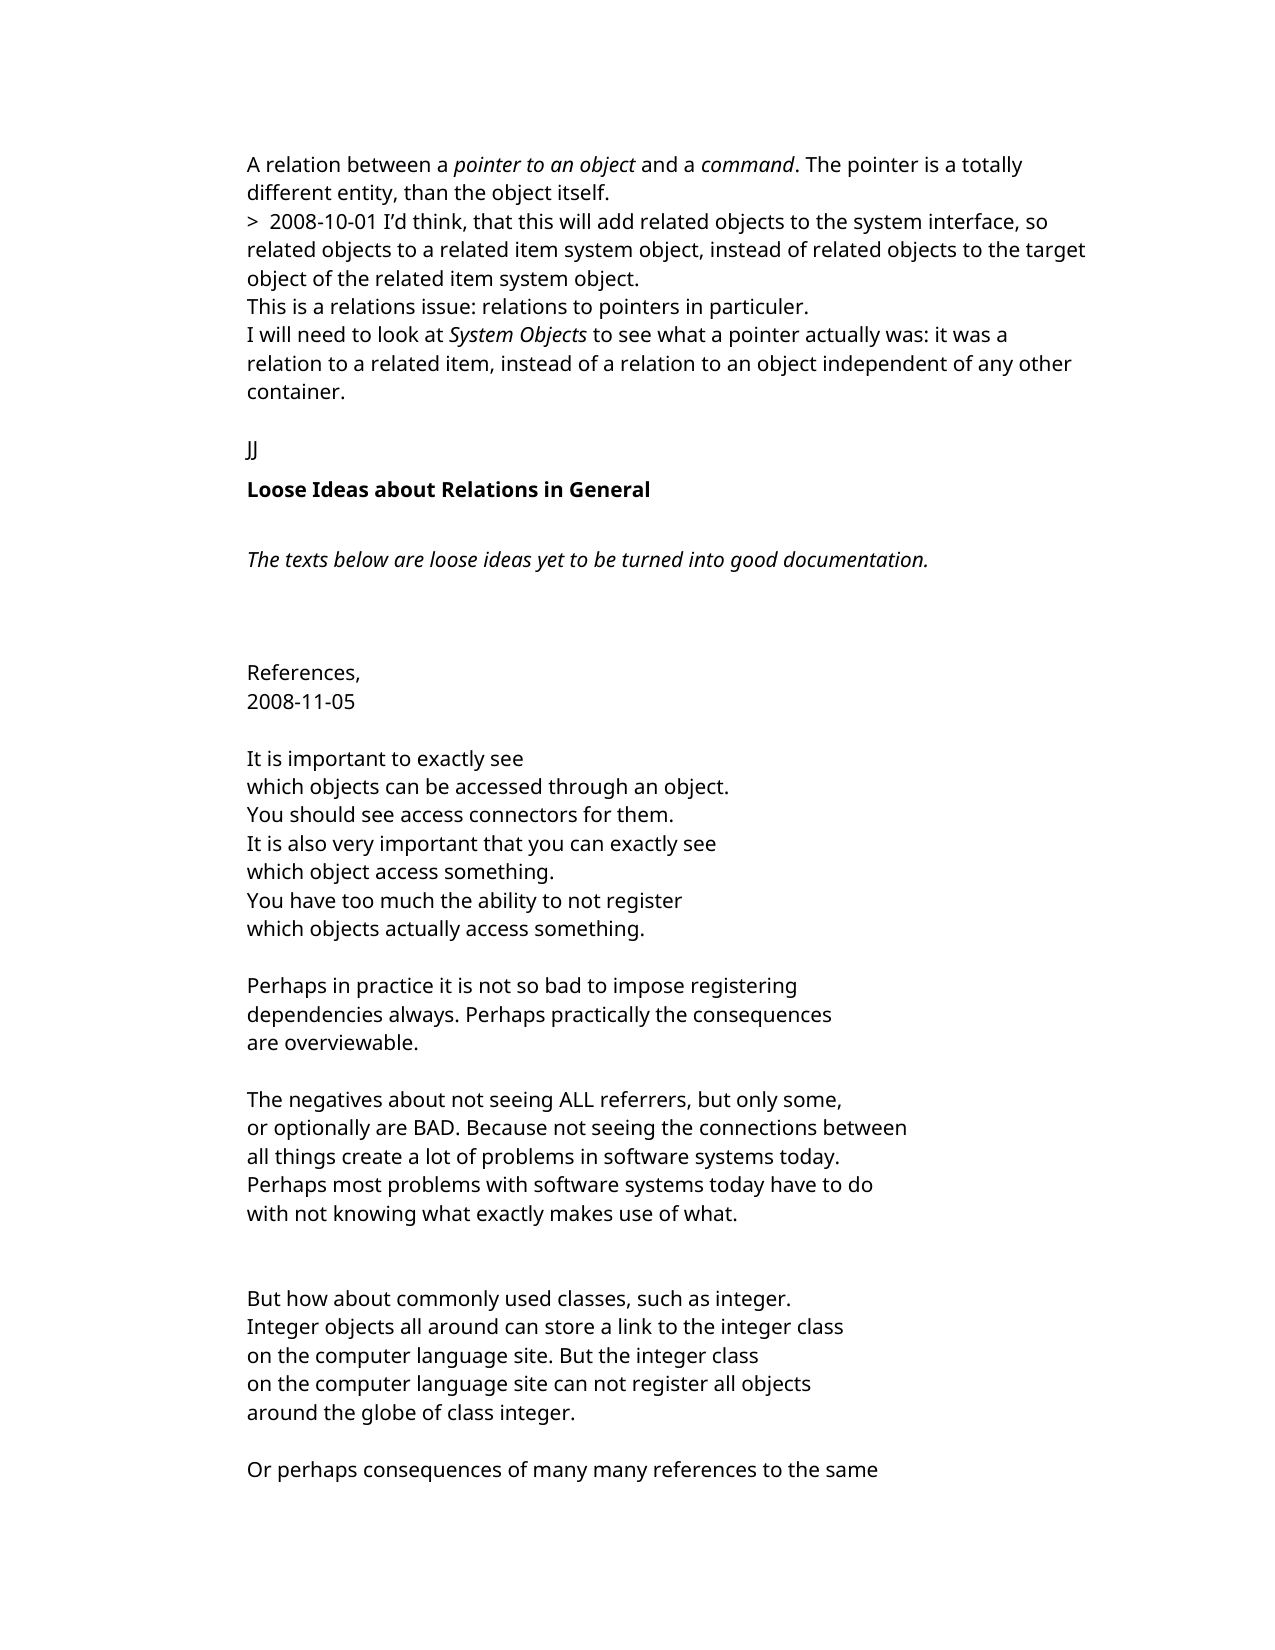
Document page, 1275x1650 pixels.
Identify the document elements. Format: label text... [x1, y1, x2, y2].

text which object access something. [247, 857, 1087, 886]
text all things create a lot of problems in software systems today. [247, 1142, 1087, 1170]
text A relation between a pointer to an object and a command. The pointer is a totally different entity, than the object itself. [247, 150, 1087, 207]
subtitle Loose Ideas about Relations in General [247, 475, 1087, 504]
text dependencies always. Perhaps practically the consequences [247, 1000, 1087, 1028]
text I will need to look at System Objects to see what a pointer actually was: it was a relation to a related item, instead of a relation to an object independent of any other container. [247, 321, 1087, 406]
text are overviewable. [247, 1028, 1087, 1057]
text on the computer language site can not register all objects [247, 1369, 1087, 1398]
text Or perhaps consequences of many many references to the same [247, 1455, 1087, 1483]
text which objects can be accessed through an object. [247, 772, 1087, 801]
text 2008-11-05 [247, 687, 1087, 715]
text on the computer language site. But the integer class [247, 1341, 1087, 1369]
text Integer objects all around can store a link to the integer class [247, 1312, 1087, 1341]
text It is also very important that you can exactly see [247, 829, 1087, 857]
text You have too much the ability to not register [247, 886, 1087, 914]
text You should see access connectors for them. [247, 801, 1087, 829]
text The texts below are loose ideas yet to be turned into good documentation. [247, 545, 1087, 573]
text Perhaps most problems with software systems today have to do [247, 1170, 1087, 1199]
text References, [247, 658, 1087, 687]
text which objects actually access something. [247, 914, 1087, 943]
text The negatives about not seeing ALL referrers, but only some, [247, 1085, 1087, 1113]
text or optionally are BAD. Because not seeing the connections between [247, 1113, 1087, 1142]
text Perhaps in practice it is not so bad to impose registering [247, 971, 1087, 1000]
text > 2008-10-01 I’d think, that this will add related objects to the system interface, so related objects to a related item system object, instead of related objects to the target object of the related item system object. This is a relations issue: relations to pointers in particuler. [247, 207, 1087, 321]
text with not knowing what exactly makes use of what. [247, 1199, 1087, 1227]
text JJ [247, 434, 1087, 463]
text It is important to exactly see [247, 744, 1087, 772]
text But how about commonly used classes, such as integer. [247, 1284, 1087, 1312]
text around the globe of class integer. [247, 1398, 1087, 1426]
